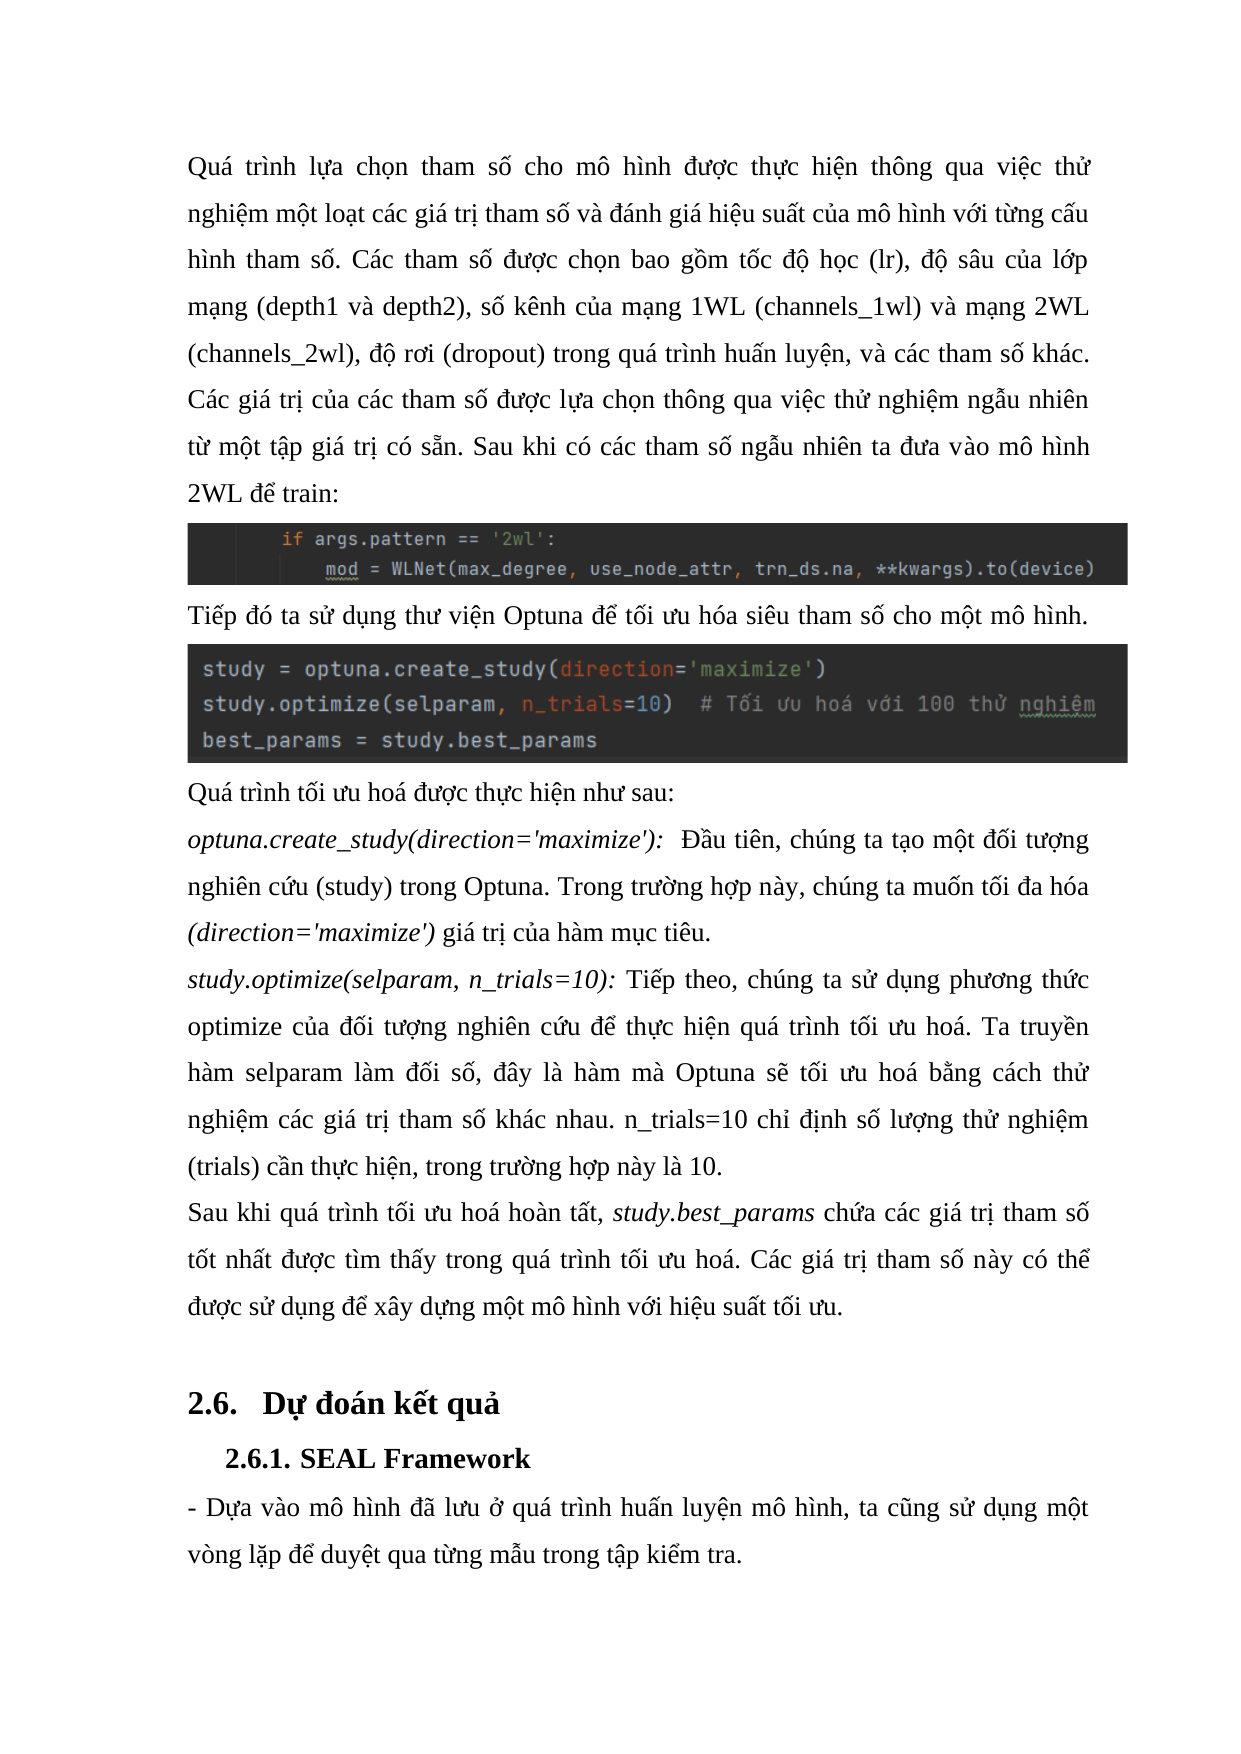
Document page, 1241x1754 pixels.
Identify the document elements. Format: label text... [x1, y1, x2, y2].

text - Dựa vào mô hình đã lưu ở quá trình huấn luyện mô hình, ta cũng sử dụng một vòng lặp để duyệt qua từng mẫu trong tập kiểm tra. [187, 1491, 1090, 1569]
text study.optimize(selparam, n_trials=10): Tiếp theo, chúng ta sử dụng phương thức optimize của đối tượng nghiên cứu để thực hiện quá trình tối ưu hoá. Ta truyền hàm selparam làm đối số, đây là hàm mà Optuna sẽ tối ưu hoá bằng cách thử nghiệm các giá trị tham số khác nhau. n_trials=10 chỉ định số lượng thử nghiệm (trials) cần thực hiện, trong trường hợp này là 10. [187, 963, 1090, 1181]
picture [187, 523, 1128, 585]
picture [187, 644, 1128, 763]
list Dự đoán kết quả [187, 1383, 1090, 1422]
text Quá trình tối ưu hoá được thực hiện như sau: [187, 777, 1090, 808]
text Sau khi quá trình tối ưu hoá hoàn tất, study.best_params chứa các giá trị tham số tốt nhất được tìm thấy trong quá trình tối ưu hoá. Các giá trị tham số này có thể được sử dụng để xây dựng một mô hình với hiệu suất tối ưu. [187, 1197, 1090, 1321]
text Tiếp đó ta sử dụng thư viện Optuna để tối ưu hóa siêu tham số cho một mô hình. [187, 599, 1090, 644]
list SEAL Framework [225, 1441, 1090, 1474]
text optuna.create_study(direction='maximize'): Đầu tiên, chúng ta tạo một đối tượng nghiên cứu (study) trong Optuna. Trong trường hợp này, chúng ta muốn tối đa hóa (direction='maximize') giá trị của hàm mục tiêu. [187, 823, 1090, 948]
text Quá trình lựa chọn tham số cho mô hình được thực hiện thông qua việc thử nghiệm một loạt các giá trị tham số và đánh giá hiệu suất của mô hình với từng cấu hình tham số. Các tham số được chọn bao gồm tốc độ học (lr), độ sâu của lớp mạng (depth1 và depth2), số kênh của mạng 1WL (channels_1wl) và mạng 2WL (channels_2wl), độ rơi (dropout) trong quá trình huấn luyện, và các tham số khác. Các giá trị của các tham số được lựa chọn thông qua việc thử nghiệm ngẫu nhiên từ một tập giá trị có sẵn. Sau khi có các tham số ngẫu nhiên ta đưa vào mô hình 2WL để train: [187, 150, 1090, 508]
